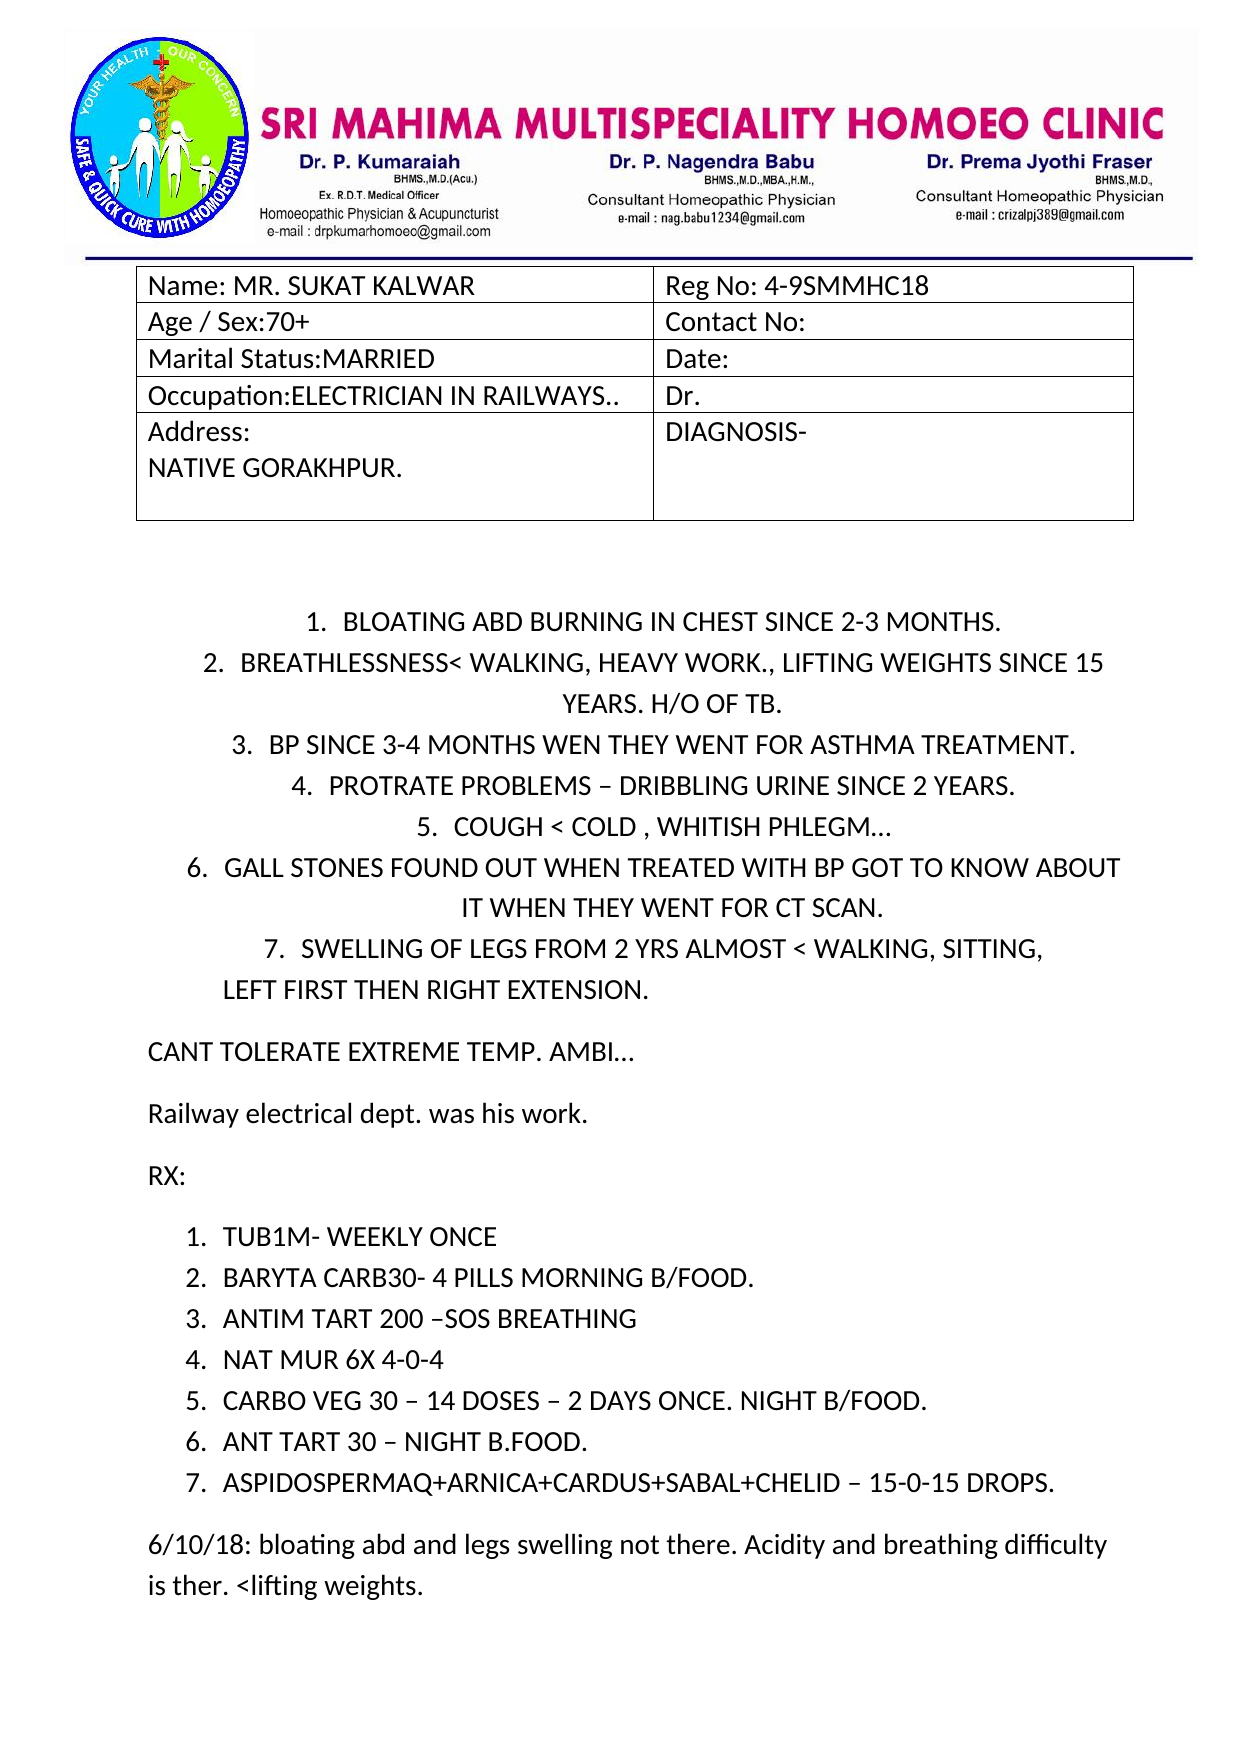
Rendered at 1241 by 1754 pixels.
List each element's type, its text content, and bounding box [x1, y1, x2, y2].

table_cell Date: [654, 340, 1133, 376]
text Railway electrical dept. was his work. [148, 1095, 1122, 1131]
list GALL STONES FOUND OUT WHEN TREATED WITH BP GOT TO KNOW ABOUT IT WHEN THEY WENT FOR CT SCAN. [185, 849, 1122, 925]
list ASPIDOSPERMAQ+ARNICA+CARDUS+SABAL+CHELID – 15-0-15 DROPS. [185, 1464, 1122, 1500]
table_cell Dr. [654, 377, 1133, 412]
list BARYTA CARB30- 4 PILLS MORNING B/FOOD. [185, 1259, 1122, 1295]
list ANTIM TART 200 –SOS BREATHING [185, 1300, 1122, 1336]
list BREATHLESSNESS< WALKING, HEAVY WORK., LIFTING WEIGHTS SINCE 15 YEARS. H/O OF TB. [185, 644, 1122, 721]
table_cell Age / Sex:70+ [137, 303, 653, 339]
text 6/10/18: bloating abd and legs swelling not there. Acidity and breathing difficulty is ther. <lifting weights. [148, 1526, 1122, 1602]
table_cell Address: NATIVE GORAKHPUR. [137, 413, 653, 520]
list COUGH < COLD , WHITISH PHLEGM… [185, 808, 1122, 843]
table_cell Occupation:ELECTRICIAN IN RAILWAYS.. [137, 377, 653, 412]
table_cell DIAGNOSIS- [654, 413, 1133, 520]
list BLOATING ABD BURNING IN CHEST SINCE 2-3 MONTHS. [185, 603, 1122, 639]
list PROTRATE PROBLEMS – DRIBBLING URINE SINCE 2 YEARS. [185, 767, 1122, 802]
text CANT TOLERATE EXTREME TEMP. AMBI… [148, 1033, 1122, 1069]
table_header Name: MR. SUKAT KALWAR [137, 267, 653, 302]
list NAT MUR 6X 4-0-4 [185, 1341, 1122, 1377]
text RX: [148, 1157, 1122, 1192]
table_header Reg No: 4-9SMMHC18 [654, 267, 1133, 302]
list LEFT FIRST THEN RIGHT EXTENSION. [223, 971, 1122, 1007]
list BP SINCE 3-4 MONTHS WEN THEY WENT FOR ASTHMA TREATMENT. [185, 726, 1122, 761]
list SWELLING OF LEGS FROM 2 YRS ALMOST < WALKING, SITTING, [185, 931, 1122, 966]
picture [63, 29, 1200, 266]
table_cell Marital Status:MARRIED [137, 340, 653, 376]
table_cell Contact No: [654, 303, 1133, 339]
list ANT TART 30 – NIGHT B.FOOD. [185, 1423, 1122, 1459]
list CARBO VEG 30 – 14 DOSES – 2 DAYS ONCE. NIGHT B/FOOD. [185, 1382, 1122, 1418]
list TUB1M- WEEKLY ONCE [185, 1218, 1122, 1254]
